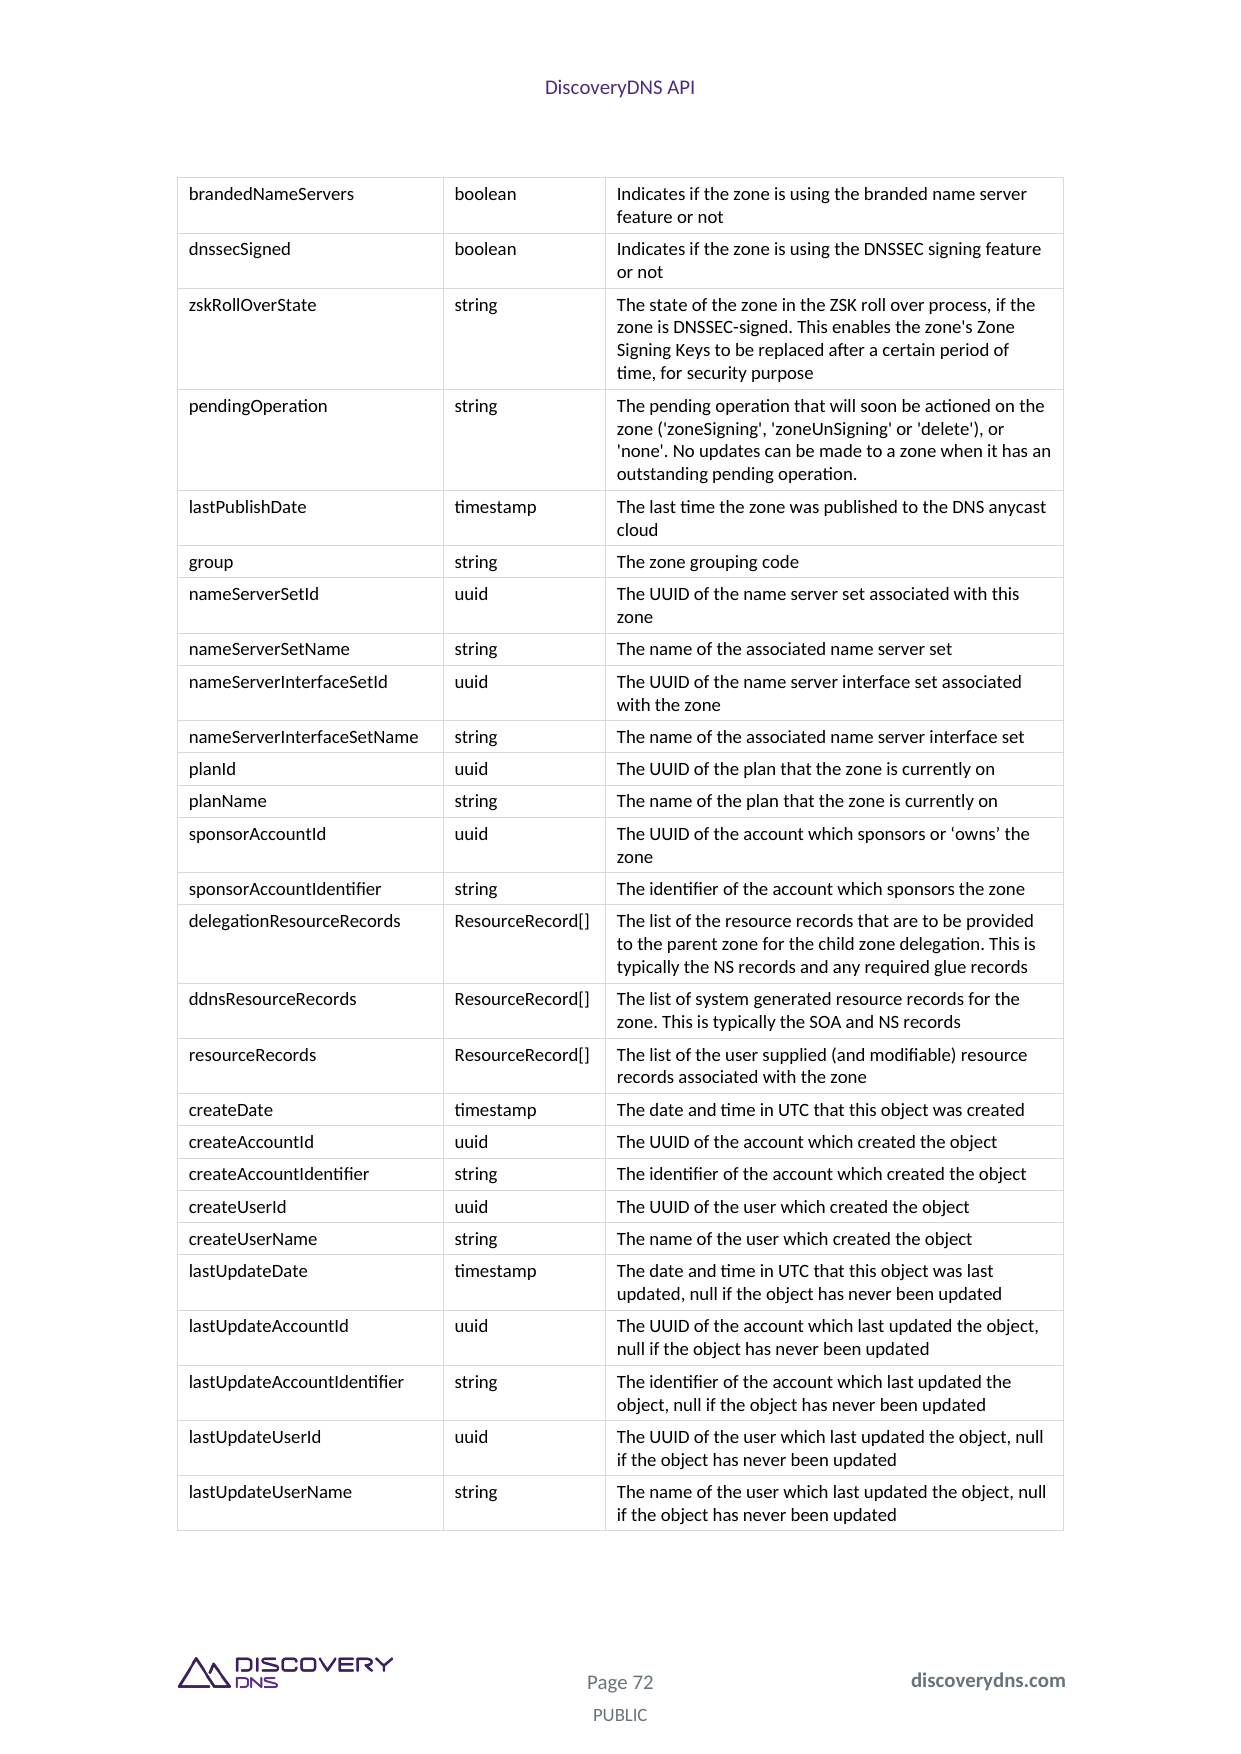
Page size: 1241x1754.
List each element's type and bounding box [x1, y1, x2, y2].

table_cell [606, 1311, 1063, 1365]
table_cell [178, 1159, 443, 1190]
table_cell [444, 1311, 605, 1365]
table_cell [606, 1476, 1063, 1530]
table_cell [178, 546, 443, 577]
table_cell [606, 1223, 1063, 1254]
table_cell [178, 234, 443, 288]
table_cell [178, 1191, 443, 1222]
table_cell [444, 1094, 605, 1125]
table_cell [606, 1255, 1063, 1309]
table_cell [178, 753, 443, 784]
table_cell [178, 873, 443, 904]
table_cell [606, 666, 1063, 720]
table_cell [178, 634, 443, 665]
picture [177, 1656, 394, 1689]
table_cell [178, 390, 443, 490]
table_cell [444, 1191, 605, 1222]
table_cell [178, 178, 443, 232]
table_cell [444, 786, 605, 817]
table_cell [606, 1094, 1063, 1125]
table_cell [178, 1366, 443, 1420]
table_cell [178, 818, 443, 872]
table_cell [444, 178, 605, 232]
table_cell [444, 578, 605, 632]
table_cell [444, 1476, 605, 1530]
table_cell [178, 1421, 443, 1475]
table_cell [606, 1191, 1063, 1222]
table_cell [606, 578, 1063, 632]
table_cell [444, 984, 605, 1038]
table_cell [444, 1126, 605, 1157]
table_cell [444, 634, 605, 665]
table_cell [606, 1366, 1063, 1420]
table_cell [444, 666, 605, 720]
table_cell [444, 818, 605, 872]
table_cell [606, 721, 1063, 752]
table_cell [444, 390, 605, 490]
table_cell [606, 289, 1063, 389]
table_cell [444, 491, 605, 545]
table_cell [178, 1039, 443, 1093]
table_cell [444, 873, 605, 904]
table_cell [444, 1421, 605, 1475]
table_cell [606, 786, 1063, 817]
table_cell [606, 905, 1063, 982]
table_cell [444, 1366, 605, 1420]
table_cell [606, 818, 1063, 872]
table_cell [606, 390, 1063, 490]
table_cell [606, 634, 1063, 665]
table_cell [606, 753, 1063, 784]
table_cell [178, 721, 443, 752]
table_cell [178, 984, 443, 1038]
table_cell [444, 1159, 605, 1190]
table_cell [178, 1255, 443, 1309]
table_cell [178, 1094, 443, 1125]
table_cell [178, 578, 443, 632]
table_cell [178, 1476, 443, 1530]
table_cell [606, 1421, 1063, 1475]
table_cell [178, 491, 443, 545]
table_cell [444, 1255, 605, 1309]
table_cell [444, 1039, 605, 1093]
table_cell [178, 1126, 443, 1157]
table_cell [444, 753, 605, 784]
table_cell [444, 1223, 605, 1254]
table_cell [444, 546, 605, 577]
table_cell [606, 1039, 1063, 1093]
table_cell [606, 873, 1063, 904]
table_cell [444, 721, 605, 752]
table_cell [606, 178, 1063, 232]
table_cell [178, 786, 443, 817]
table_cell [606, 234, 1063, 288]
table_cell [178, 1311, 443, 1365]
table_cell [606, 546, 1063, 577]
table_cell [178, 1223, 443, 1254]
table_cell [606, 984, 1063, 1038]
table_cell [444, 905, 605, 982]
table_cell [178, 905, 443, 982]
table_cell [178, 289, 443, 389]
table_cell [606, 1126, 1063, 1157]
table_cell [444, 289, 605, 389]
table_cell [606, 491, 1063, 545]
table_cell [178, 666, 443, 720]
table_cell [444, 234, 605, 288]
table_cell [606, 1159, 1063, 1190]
